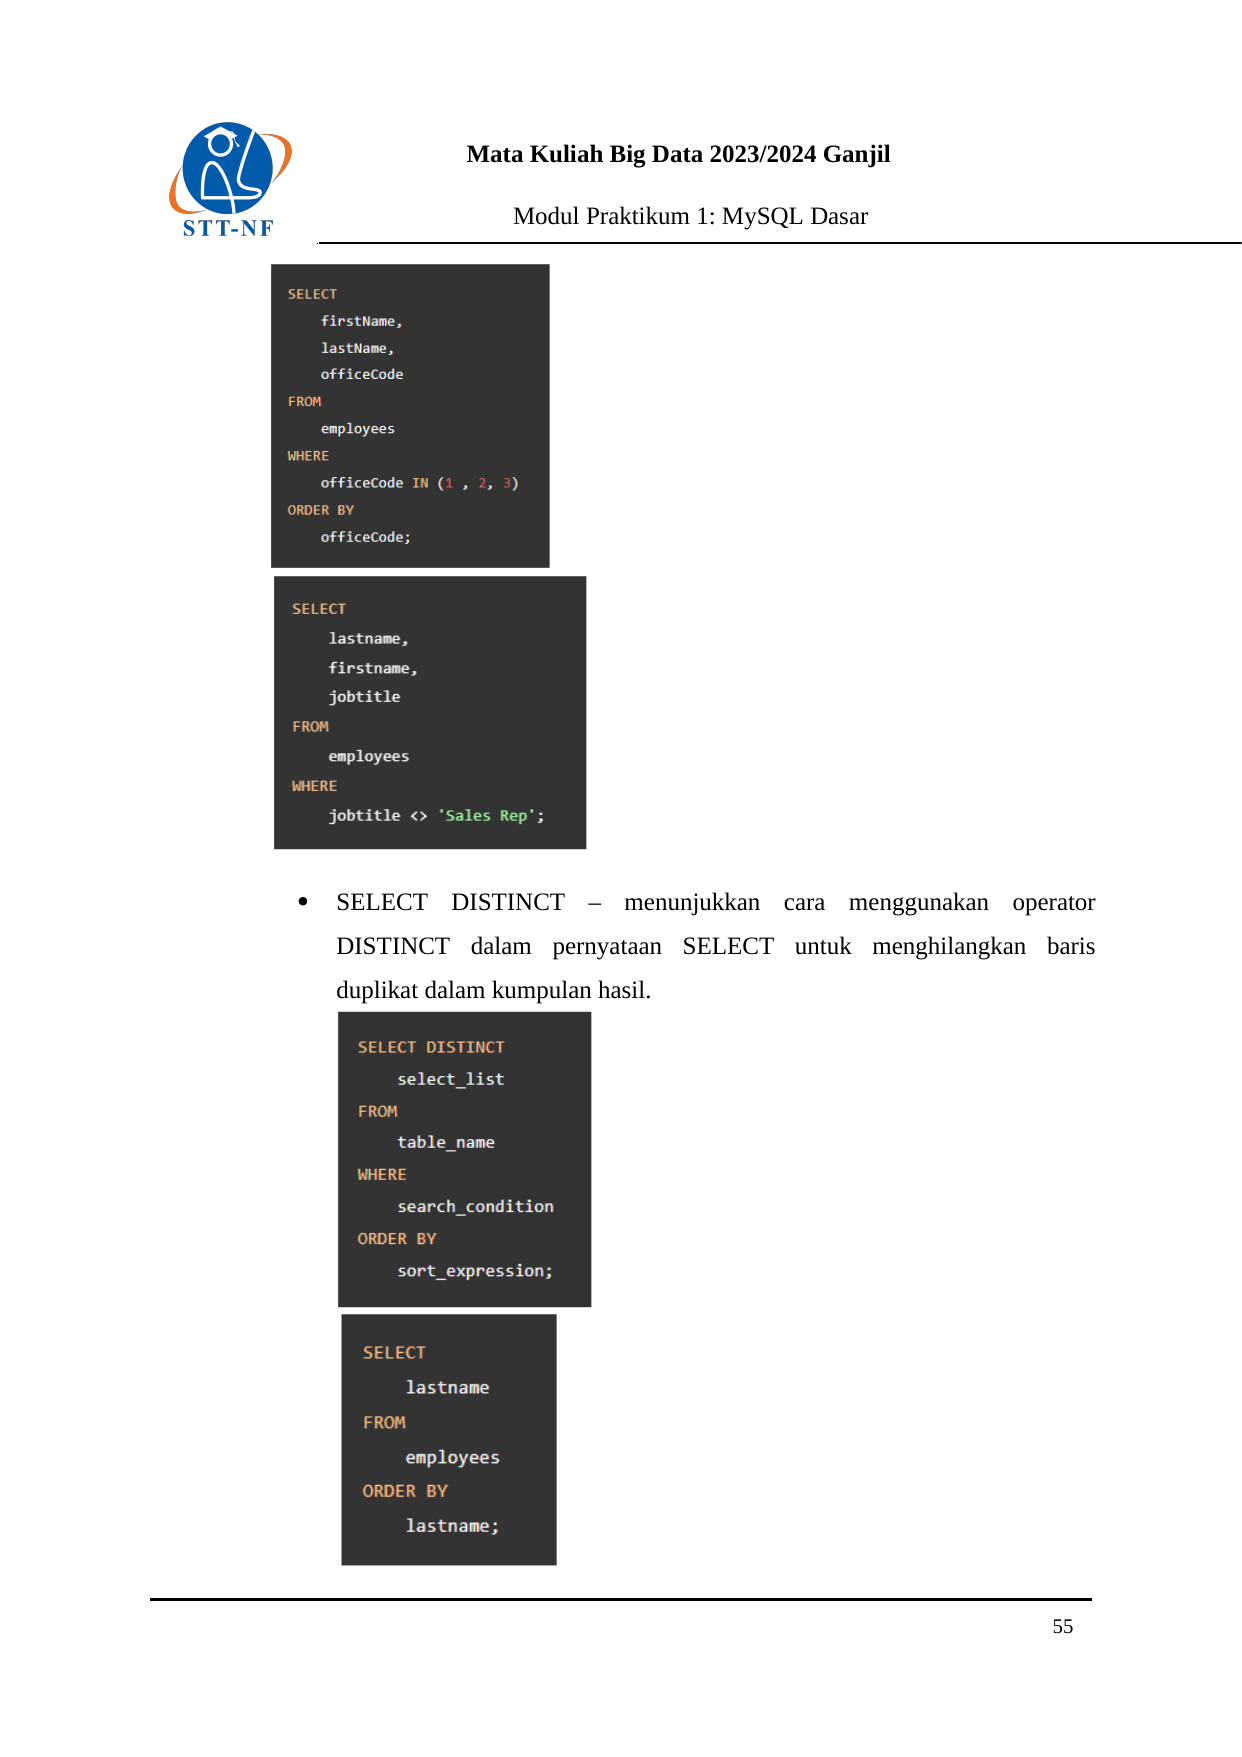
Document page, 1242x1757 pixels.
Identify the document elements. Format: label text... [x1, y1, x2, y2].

picture [268, 259, 550, 571]
picture [332, 1007, 592, 1311]
picture [265, 575, 587, 855]
picture [339, 1314, 557, 1571]
picture [164, 122, 293, 237]
list SELECT DISTINCT – menunjukkan cara menggunakan operator DISTINCT dalam pernyataan SELECT untuk menghilangkan baris duplikat dalam kumpulan hasil. [299, 876, 1096, 1007]
